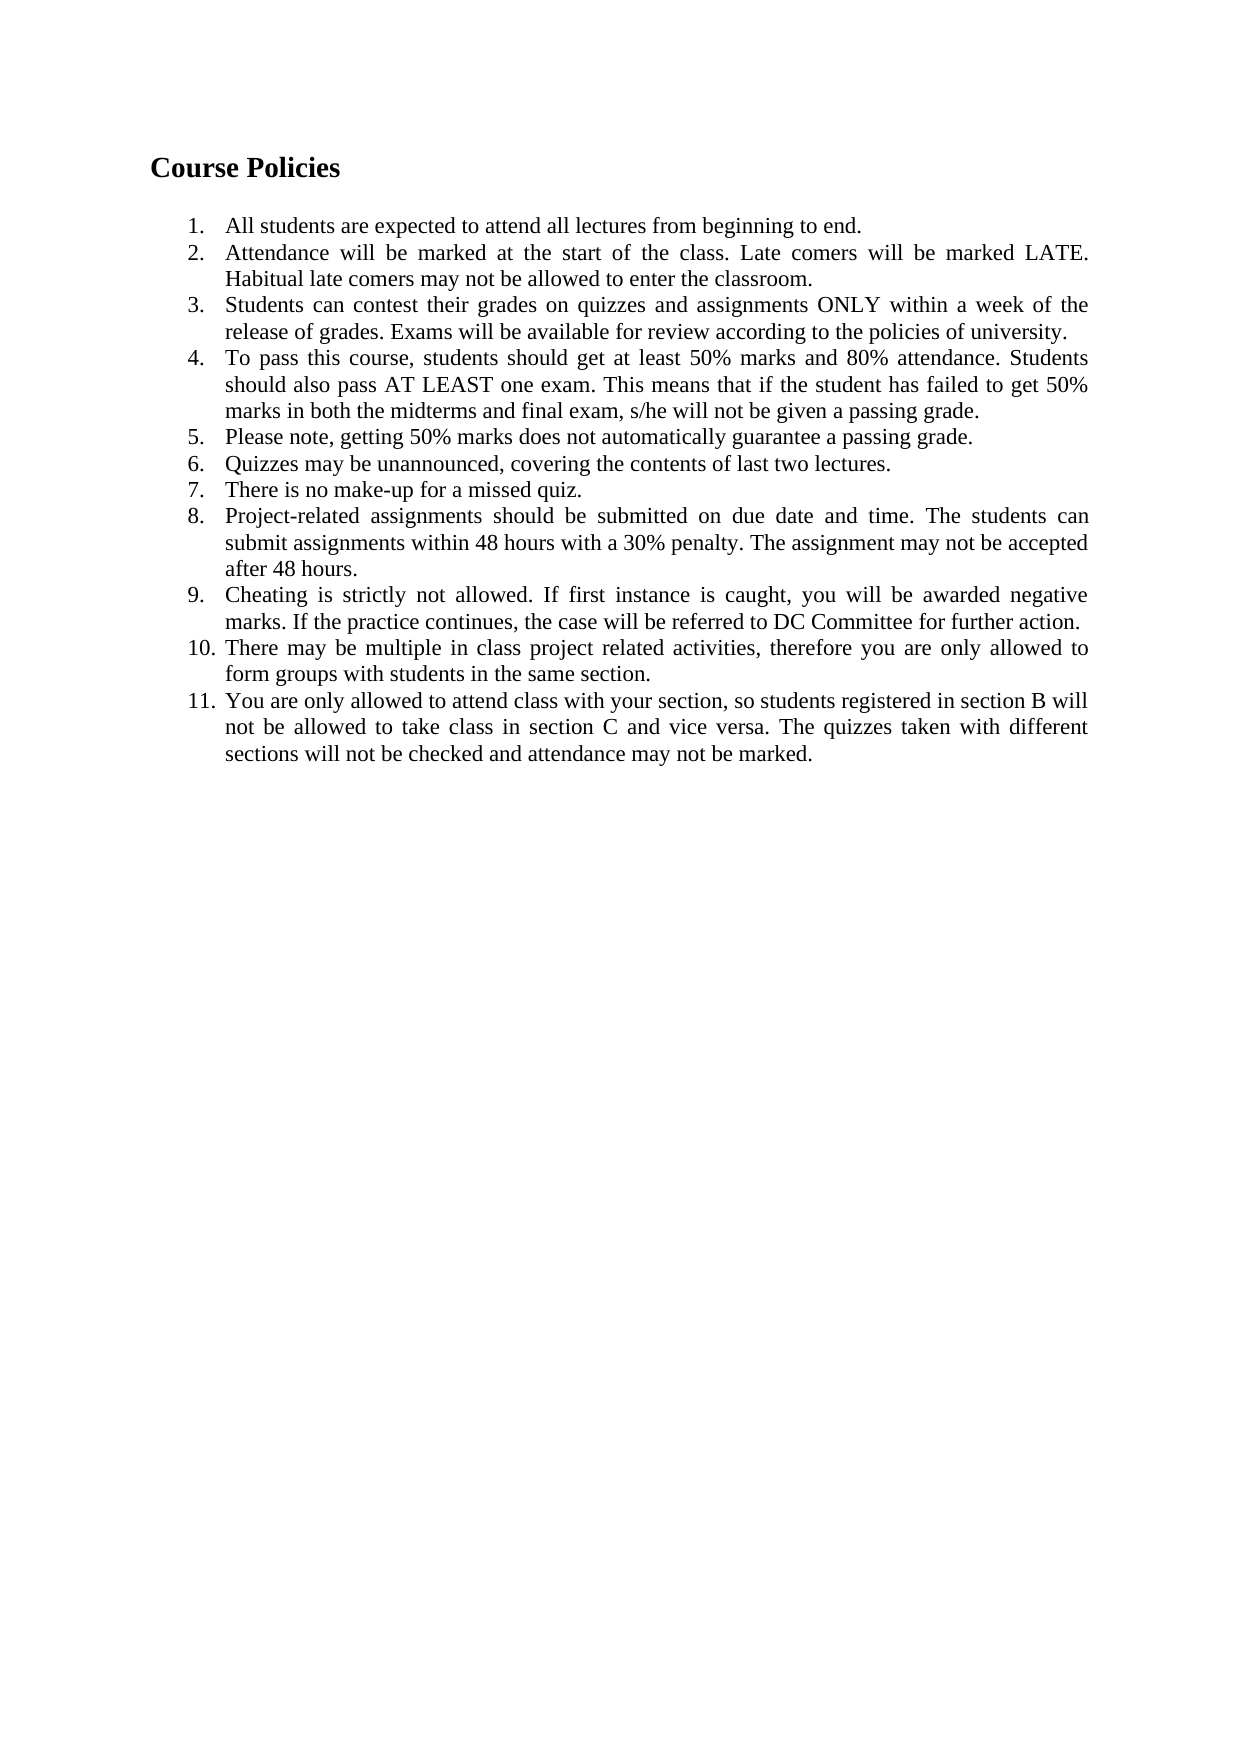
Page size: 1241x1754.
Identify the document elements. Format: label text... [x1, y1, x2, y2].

list Attendance will be marked at the start of the class. Late comers will be marked LATE. Habitual late comers may not be allowed to enter the classroom. [187, 239, 1090, 292]
text Course Policies [150, 150, 1090, 183]
list Students can contest their grades on quizzes and assignments ONLY within a week of the release of grades. Exams will be available for review according to the policies of university. [187, 292, 1090, 344]
list Project-related assignments should be submitted on due date and time. The students can submit assignments within 48 hours with a 30% penalty. The assignment may not be accepted after 48 hours. [187, 502, 1090, 581]
list Quizzes may be unannounced, covering the contents of last two lectures. [187, 450, 1090, 476]
list Please note, getting 50% marks does not automatically guarantee a passing grade. [187, 423, 1090, 450]
list Cheating is strictly not allowed. If first instance is caught, you will be awarded negative marks. If the practice continues, the case will be referred to DC Committee for further action. [187, 581, 1090, 634]
list There may be multiple in class project related activities, therefore you are only allowed to form groups with students in the same section. [187, 634, 1090, 687]
list There is no make-up for a missed quiz. [187, 476, 1090, 502]
list All students are expected to attend all lectures from beginning to end. [187, 212, 1090, 239]
list You are only allowed to attend class with your section, so students registered in section B will not be allowed to take class in section C and vice versa. The quizzes taken with different sections will not be checked and attendance may not be marked. [187, 687, 1090, 766]
list To pass this course, students should get at least 50% marks and 80% attendance. Students should also pass AT LEAST one exam. This means that if the student has failed to get 50% marks in both the midterms and final exam, s/he will not be given a passing grade. [187, 344, 1090, 423]
